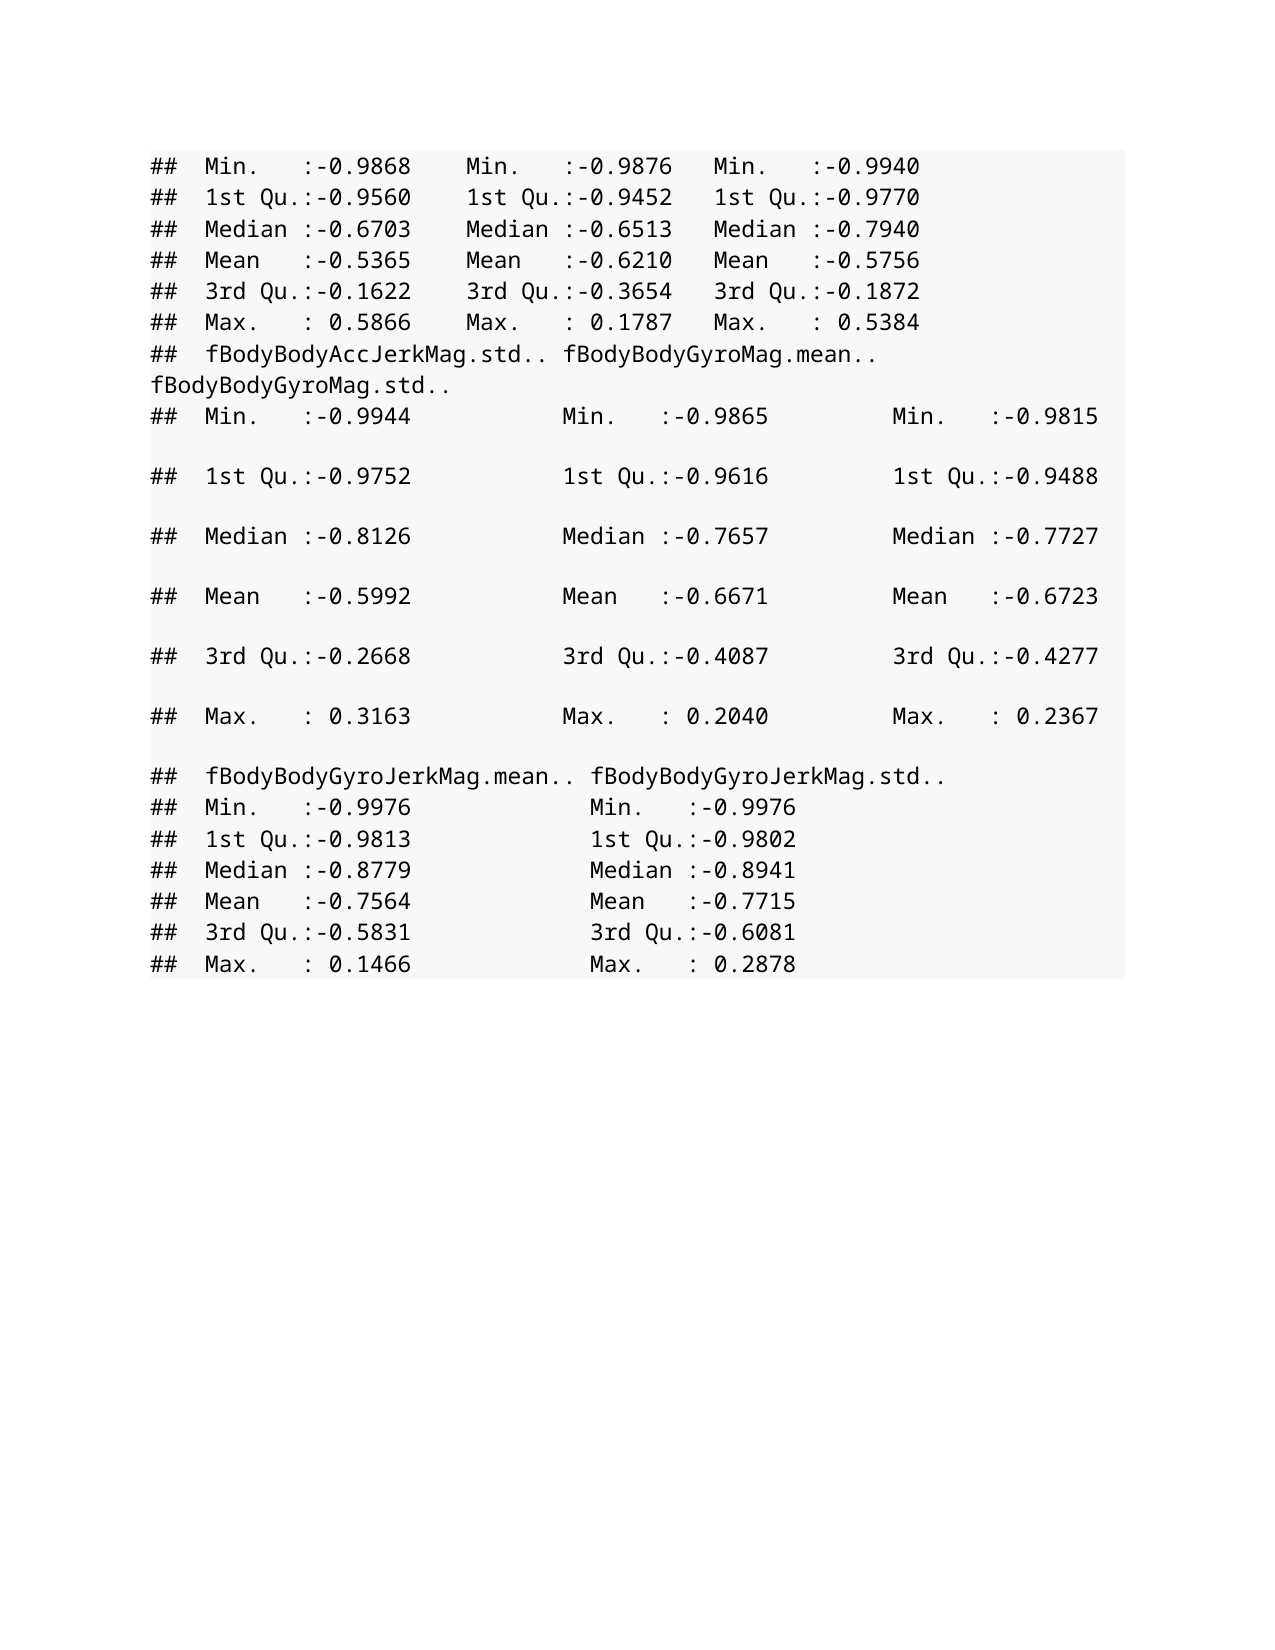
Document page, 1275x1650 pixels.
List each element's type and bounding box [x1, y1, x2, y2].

text [150, 150, 1125, 979]
